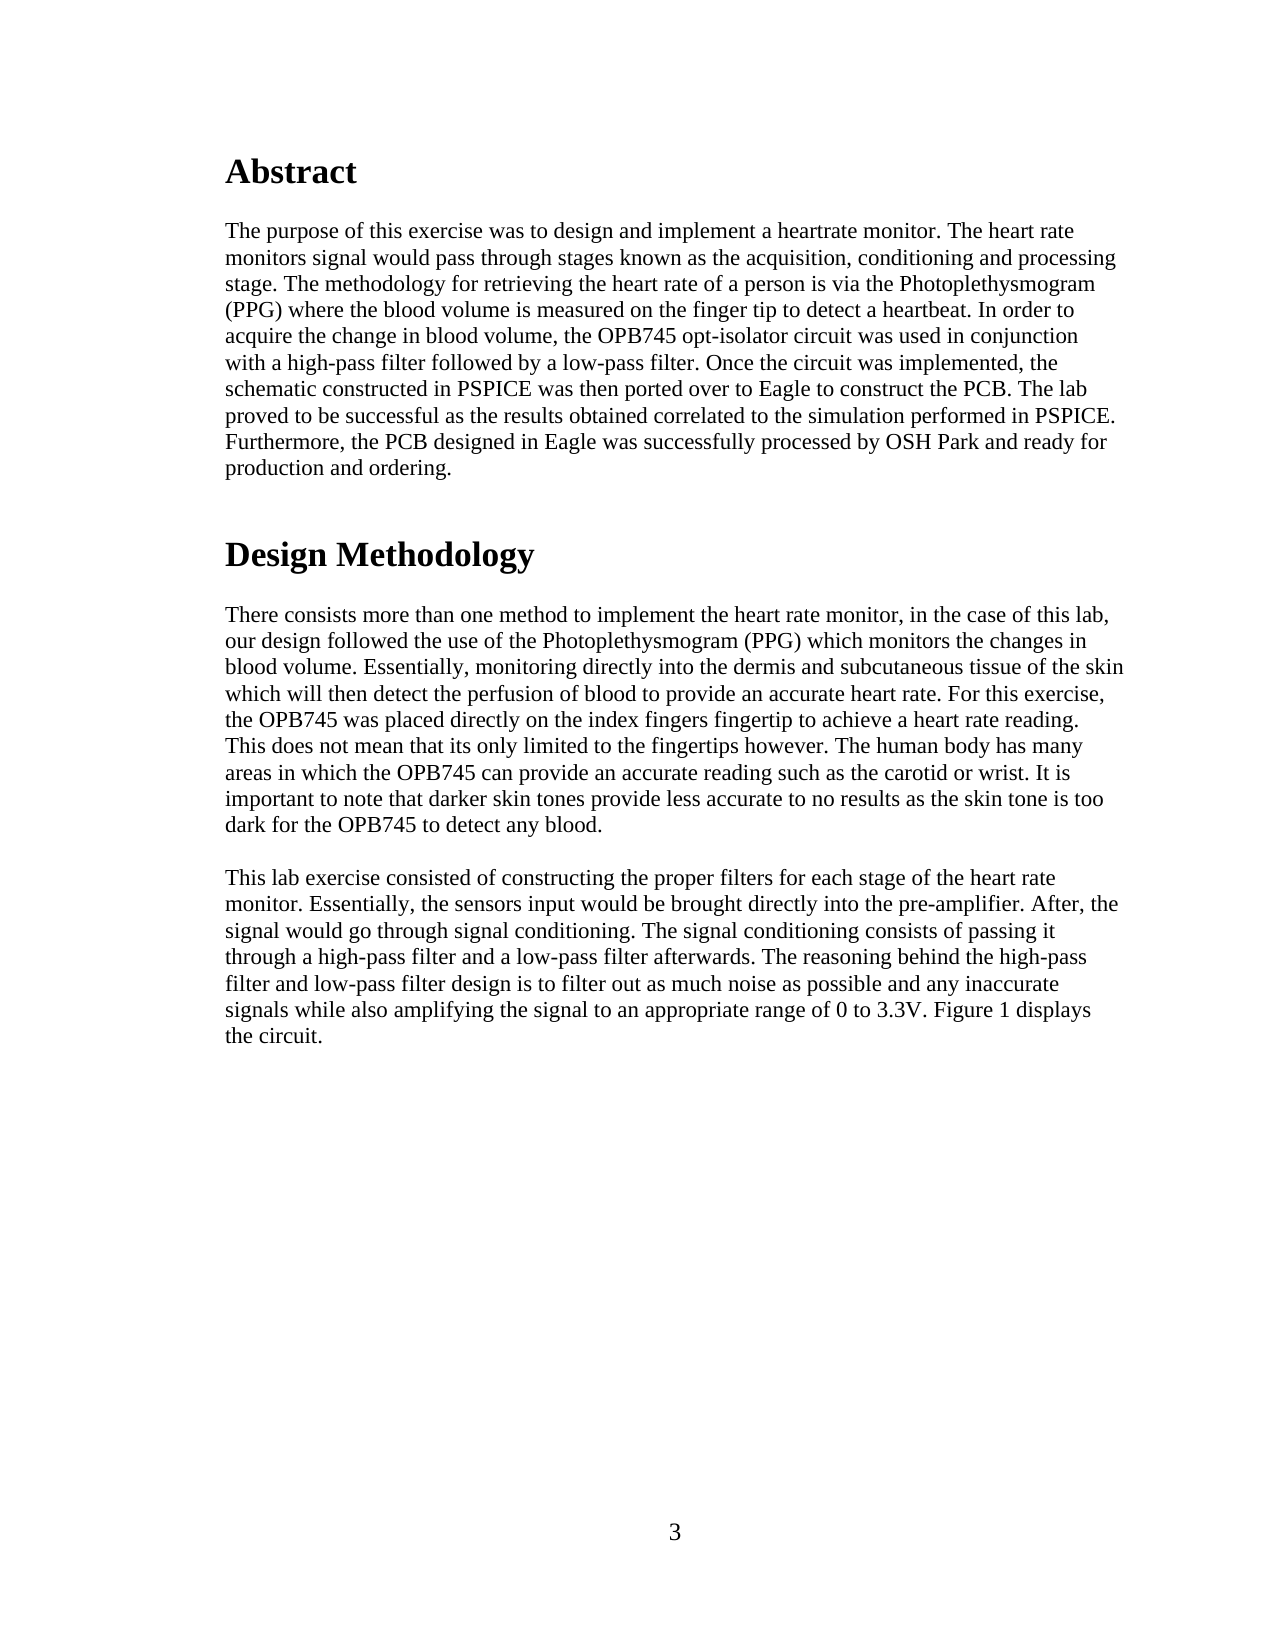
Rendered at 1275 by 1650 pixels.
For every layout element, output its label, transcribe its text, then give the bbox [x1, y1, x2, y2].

text The purpose of this exercise was to design and implement a heartrate monitor. The heart rate monitors signal would pass through stages known as the acquisition, conditioning and processing stage. The methodology for retrieving the heart rate of a person is via the Photoplethysmogram (PPG) where the blood volume is measured on the finger tip to detect a heartbeat. In order to acquire the change in blood volume, the OPB745 opt-isolator circuit was used in conjunction with a high-pass filter followed by a low-pass filter. Once the circuit was implemented, the schematic constructed in PSPICE was then ported over to Eagle to construct the PCB. The lab proved to be successful as the results obtained correlated to the simulation performed in PSPICE. Furthermore, the PCB designed in Eagle was successfully processed by OSH Park and ready for production and ordering. [225, 217, 1125, 481]
text Design Methodology [225, 533, 1125, 574]
text Abstract [225, 150, 1125, 191]
text This lab exercise consisted of constructing the proper filters for each stage of the heart rate monitor. Essentially, the sensors input would be brought directly into the pre-amplifier. After, the signal would go through signal conditioning. The signal conditioning consists of passing it through a high-pass filter and a low-pass filter afterwards. The reasoning behind the high-pass filter and low-pass filter design is to filter out as much noise as possible and any inaccurate signals while also amplifying the signal to an appropriate range of 0 to 3.3V. Figure 1 displays the circuit. [225, 864, 1125, 1049]
text There consists more than one method to implement the heart rate monitor, in the case of this lab, our design followed the use of the Photoplethysmogram (PPG) which monitors the changes in blood volume. Essentially, monitoring directly into the dermis and subcutaneous tissue of the skin which will then detect the perfusion of blood to provide an accurate heart rate. For this exercise, the OPB745 was placed directly on the index fingers fingertip to achieve a heart rate reading. This does not mean that its only limited to the fingertips however. The human body has many areas in which the OPB745 can provide an accurate reading such as the carotid or wrist. It is important to note that darker skin tones provide less accurate to no results as the skin tone is too dark for the OPB745 to detect any blood. [225, 601, 1125, 838]
